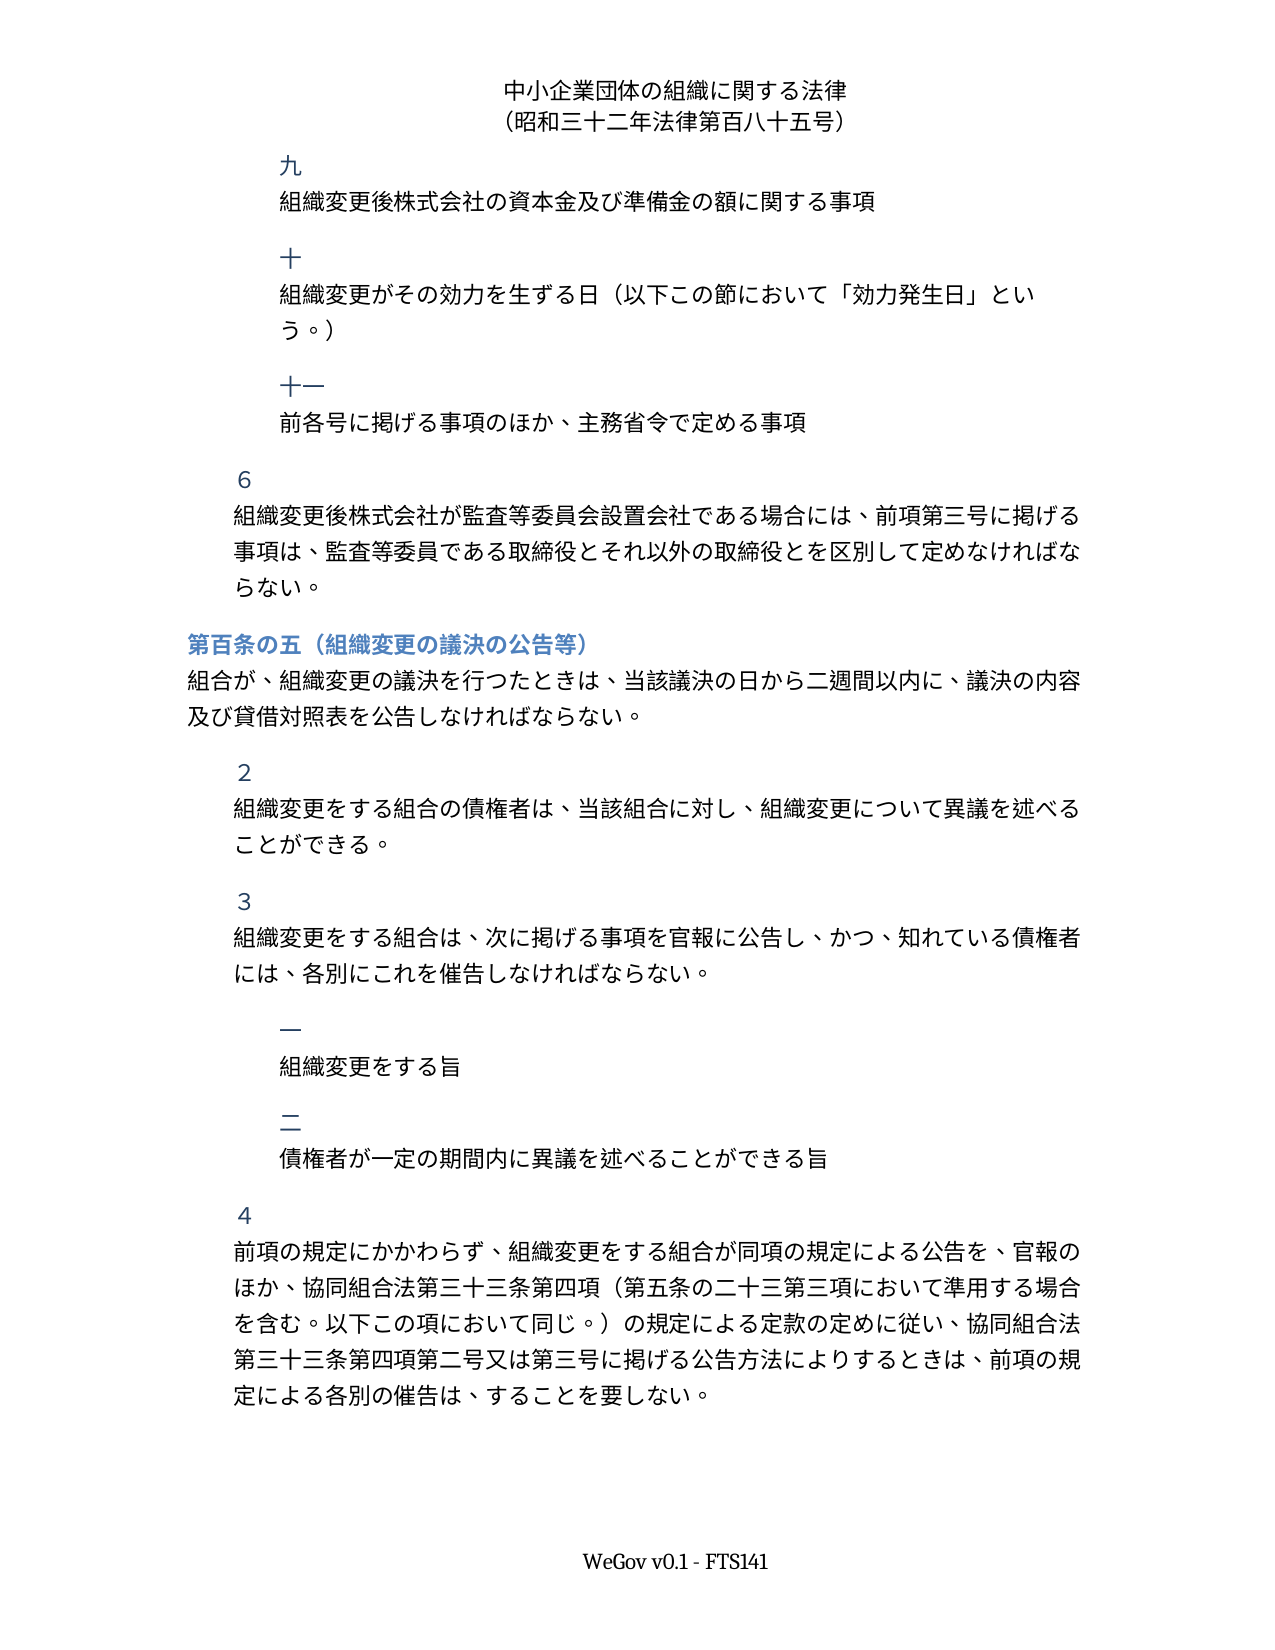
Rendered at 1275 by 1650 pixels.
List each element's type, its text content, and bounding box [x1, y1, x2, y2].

subtitle 十一 [279, 371, 1087, 403]
subtitle ４ [233, 1200, 1087, 1231]
text 組織変更後株式会社の資本金及び準備金の額に関する事項 [279, 186, 1087, 217]
subtitle 十 [279, 243, 1087, 274]
text 組織変更をする組合の債権者は、当該組合に対し、組織変更について異議を述べることができる。 [233, 793, 1087, 860]
subtitle 九 [279, 150, 1087, 181]
text 組織変更をする組合は、次に掲げる事項を官報に公告し、かつ、知れている債権者には、各別にこれを催告しなければならない。 [233, 922, 1087, 989]
text 前各号に掲げる事項のほか、主務省令で定める事項 [279, 407, 1087, 438]
text 組織変更がその効力を生ずる日（以下この節において「効力発生日」という。） [279, 279, 1087, 346]
text 組織変更後株式会社が監査等委員会設置会社である場合には、前項第三号に掲げる事項は、監査等委員である取締役とそれ以外の取締役とを区別して定めなければならない。 [233, 500, 1087, 603]
text 組織変更をする旨 [279, 1051, 1087, 1082]
subtitle 一 [279, 1014, 1087, 1046]
subtitle ３ [233, 886, 1087, 917]
subtitle ６ [233, 464, 1087, 495]
text 債権者が一定の期間内に異議を述べることができる旨 [279, 1143, 1087, 1174]
text 組合が、組織変更の議決を行つたときは、当該議決の日から二週間以内に、議決の内容及び貸借対照表を公告しなければならない。 [187, 664, 1087, 732]
subtitle 第百条の五（組織変更の議決の公告等） [187, 629, 1087, 660]
text 前項の規定にかかわらず、組織変更をする組合が同項の規定による公告を、官報のほか、協同組合法第三十三条第四項（第五条の二十三第三項において準用する場合を含む。以下この項において同じ。）の規定による定款の定めに従い、協同組合法第三十三条第四項第二号又は第三号に掲げる公告方法によりするときは、前項の規定による各別の催告は、することを要しない。 [233, 1236, 1087, 1411]
subtitle 二 [279, 1107, 1087, 1138]
subtitle ２ [233, 757, 1087, 788]
